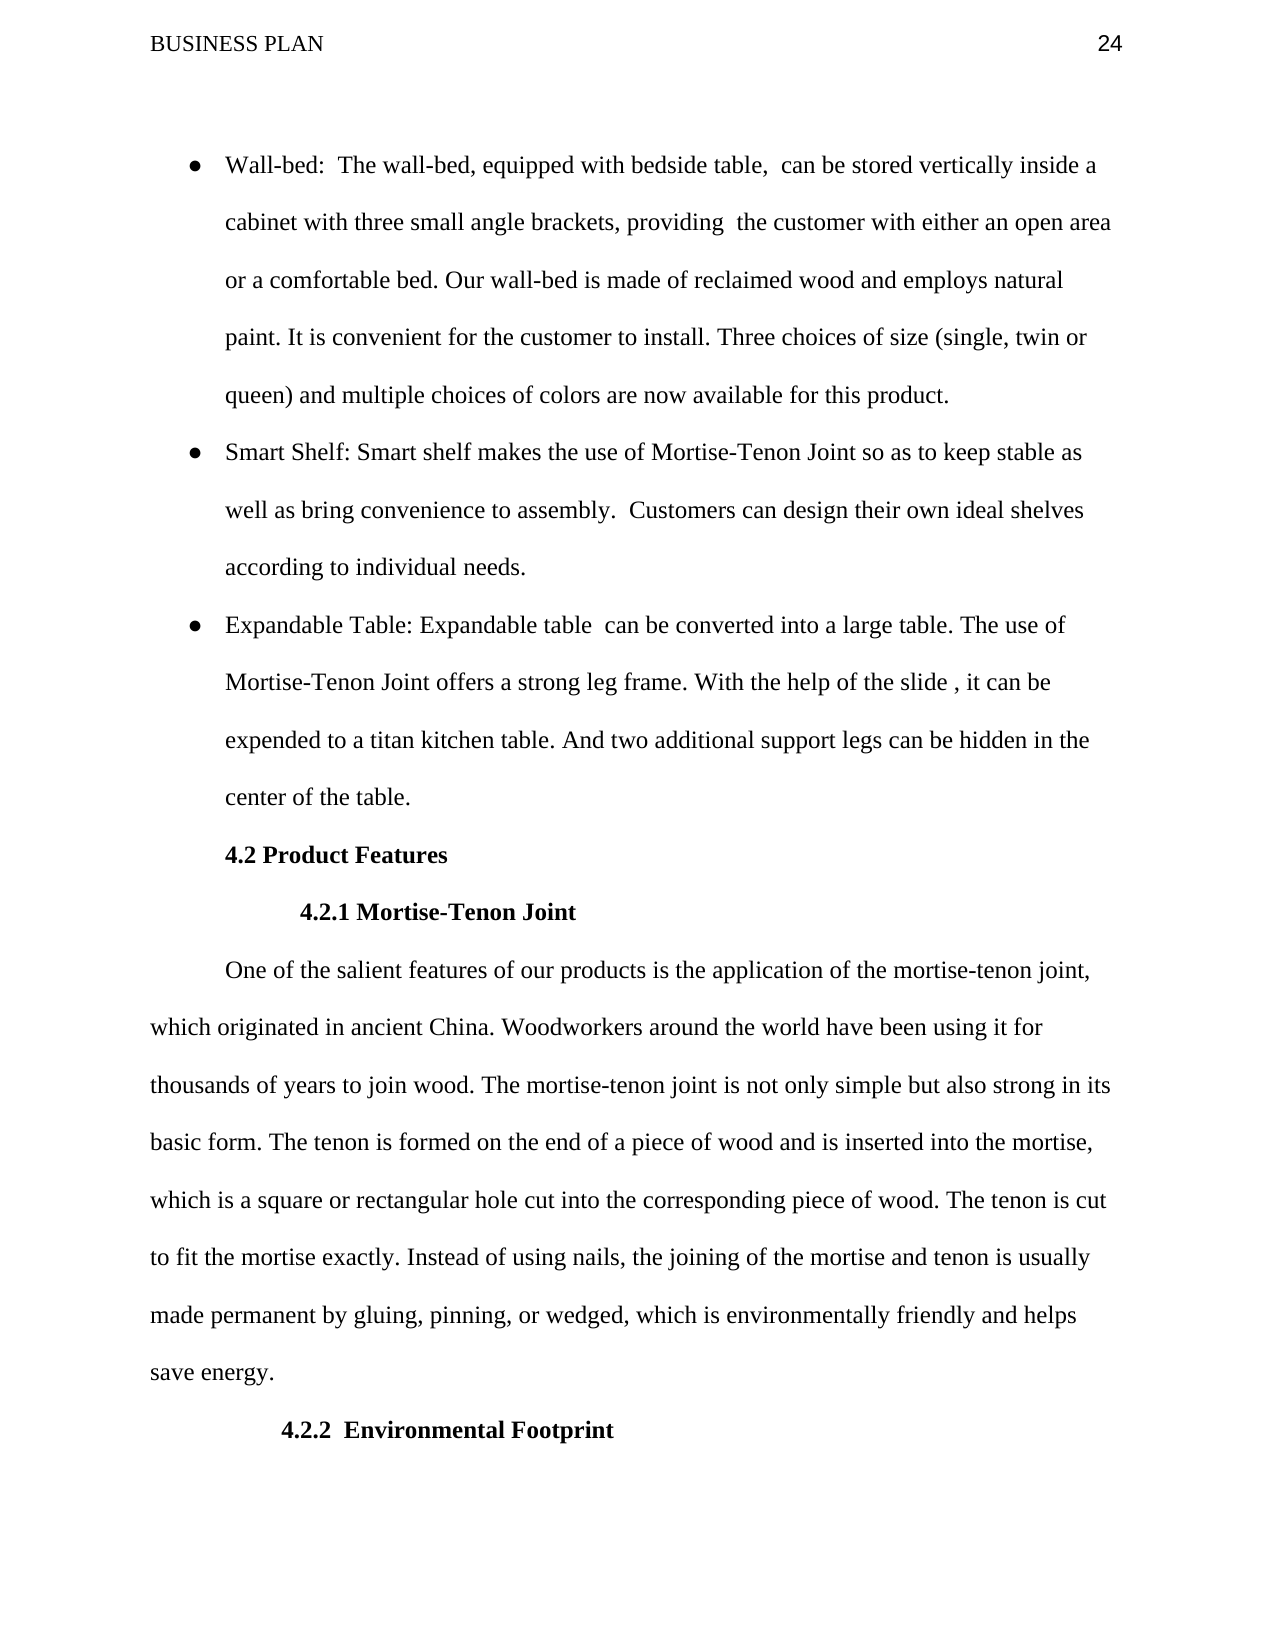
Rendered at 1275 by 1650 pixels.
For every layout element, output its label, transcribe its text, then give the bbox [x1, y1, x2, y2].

list Expandable Table: Expandable table can be converted into a large table. The use of Mortise-Tenon Joint offers a strong leg frame. With the help of the slide , it can be expended to a titan kitchen table. And two additional support legs can be hidden in the center of the table. [187, 610, 1125, 811]
list Wall-bed: The wall-bed, equipped with bedside table, can be stored vertically inside a cabinet with three small angle brackets, providing the customer with either an open area or a comfortable bed. Our wall-bed is made of reclaimed wood and employs natural paint. It is convenient for the customer to install. Three choices of size (single, twin or queen) and multiple choices of colors are now available for this product. [187, 150, 1125, 409]
text 4.2 Product Features [225, 840, 1125, 869]
text 4.2.1 Mortise-Tenon Joint [300, 897, 1125, 926]
text One of the salient features of our products is the application of the mortise-tenon joint, which originated in ancient China. Woodworkers around the world have been using it for thousands of years to join wood. The mortise-tenon joint is not only simple but also strong in its basic form. The tenon is formed on the end of a piece of wood and is inserted into the mortise, which is a square or rectangular hole cut into the corresponding piece of wood. The tenon is cut to fit the mortise exactly. Instead of using nails, the joining of the mortise and tenon is usually made permanent by gluing, pinning, or wedged, which is environmentally friendly and helps save energy. [150, 955, 1125, 1386]
list Smart Shelf: Smart shelf makes the use of Mortise-Tenon Joint so as to keep stable as well as bring convenience to assembly. Customers can design their own ideal shelves according to individual needs. [187, 437, 1125, 581]
text 4.2.2 Environmental Footprint [150, 1415, 1125, 1444]
